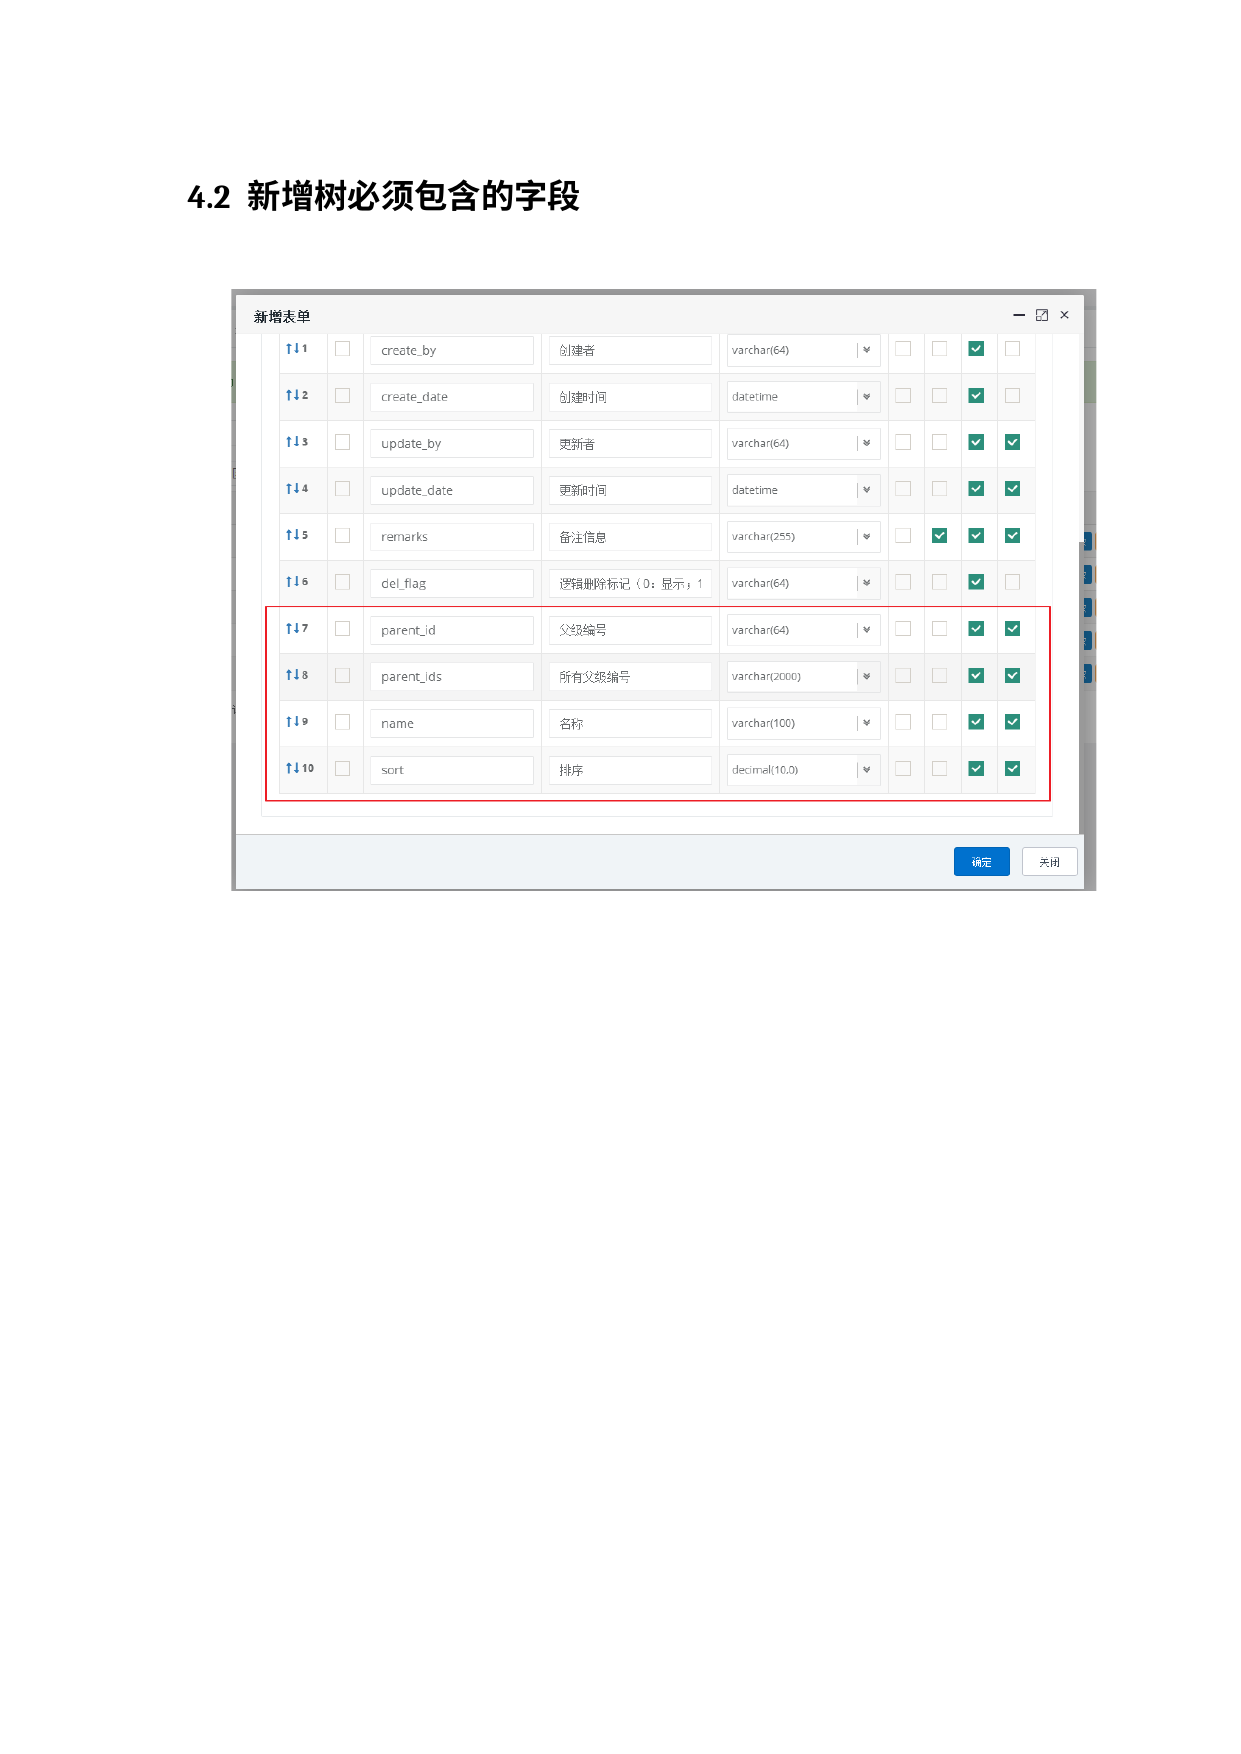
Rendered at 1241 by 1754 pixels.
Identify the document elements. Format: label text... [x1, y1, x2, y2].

picture [231, 289, 1097, 891]
subtitle 新增树必须包含的字段 [187, 162, 1053, 227]
